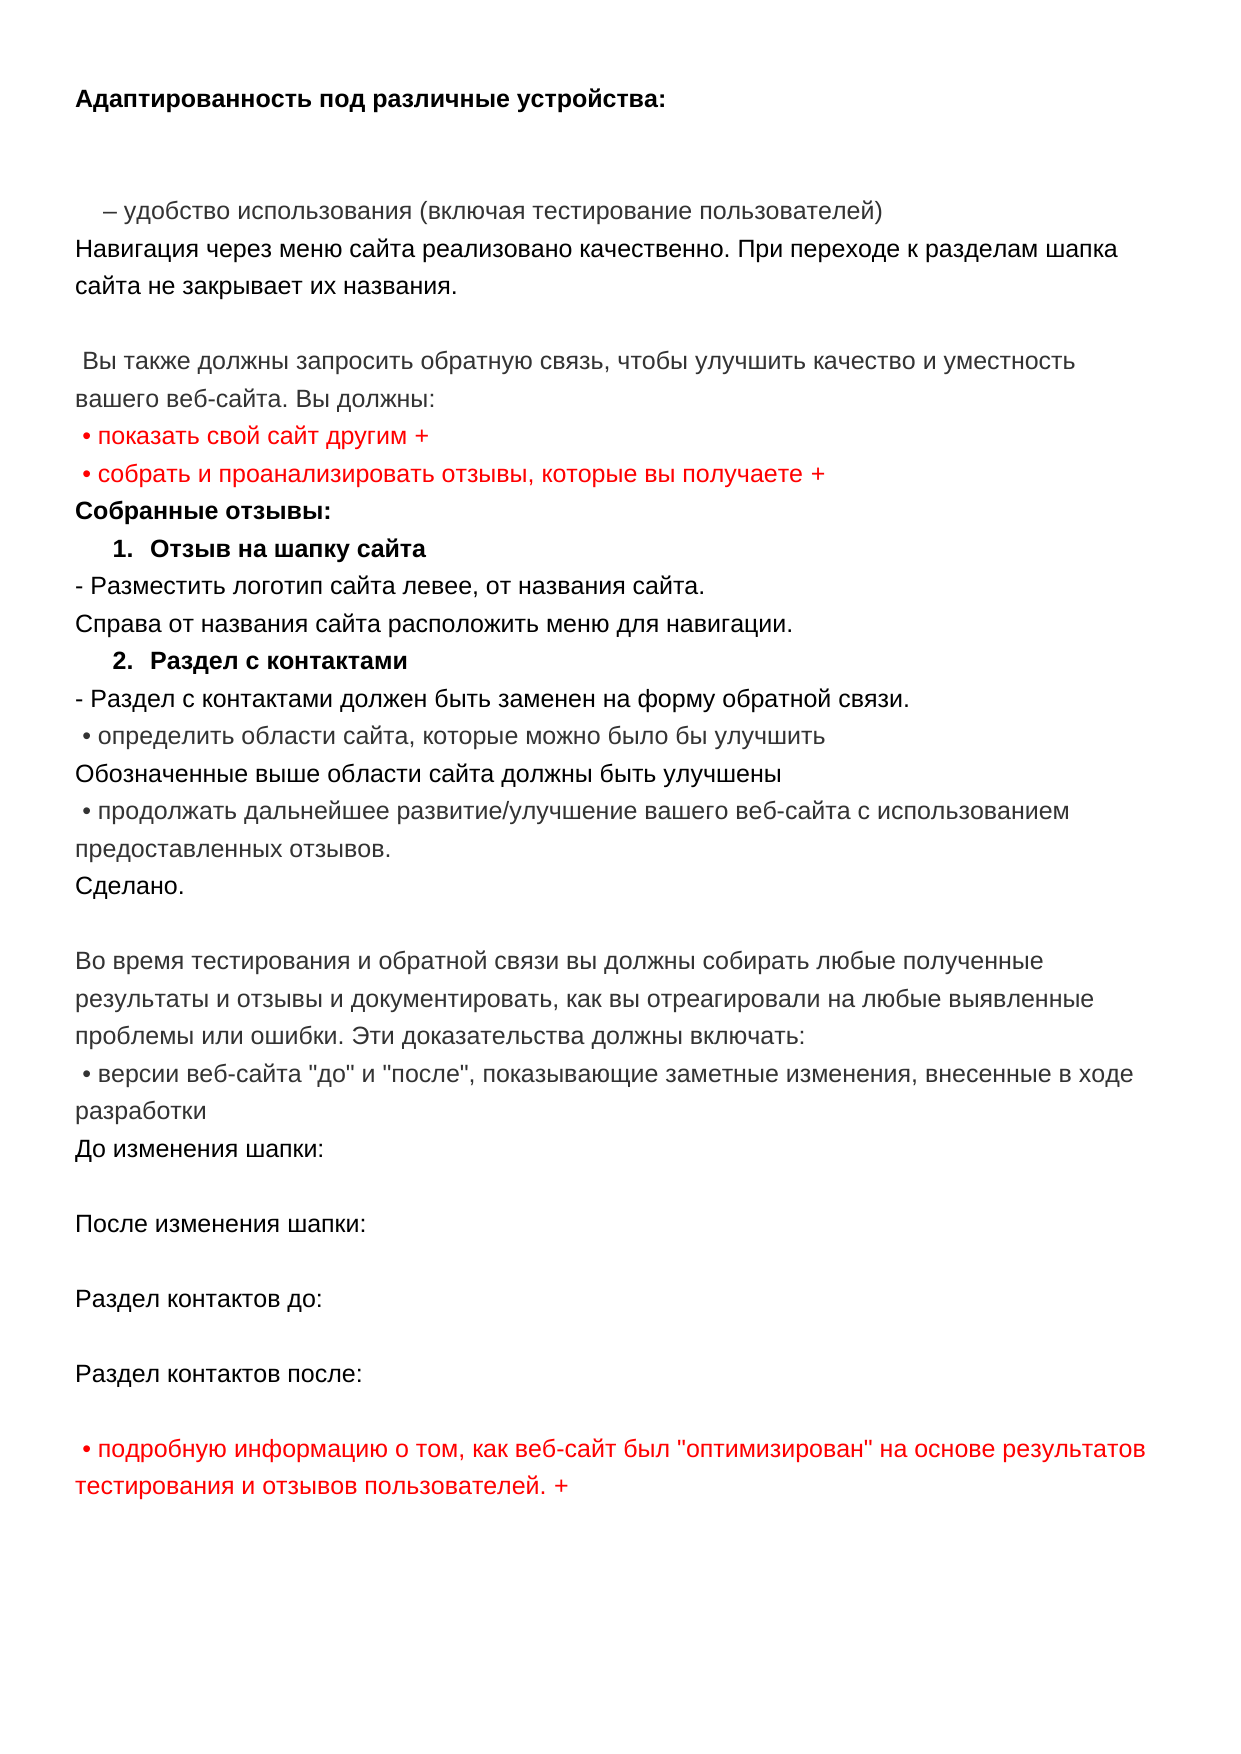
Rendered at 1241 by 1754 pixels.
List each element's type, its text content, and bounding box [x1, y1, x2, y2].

text • подробную информацию о том, как веб-сайт был "оптимизирован" на основе результатов тестирования и отзывов пользователей. + [75, 1425, 1165, 1500]
text Собранные отзывы: [75, 487, 1165, 525]
text Раздел контактов после: [75, 1350, 1165, 1387]
text • версии веб-сайта "до" и "после", показывающие заметные изменения, внесенные в ходе разработки [75, 1050, 1165, 1125]
text • показать свой сайт другим + [75, 412, 1165, 450]
text – удобство использования (включая тестирование пользователей) [75, 187, 1165, 225]
text • определить области сайта, которые можно было бы улучшить [75, 712, 1165, 750]
text • продолжать дальнейшее развитие/улучшение вашего веб-сайта с использованием предоставленных отзывов. [75, 787, 1165, 862]
list Отзыв на шапку сайта [112, 525, 1165, 562]
text Справа от названия сайта расположить меню для навигации. [75, 600, 1165, 637]
text Сделано. [75, 862, 1165, 900]
text Навигация через меню сайта реализовано качественно. При переходе к разделам шапка сайта не закрывает их названия. [75, 225, 1165, 300]
text Раздел контактов до: [75, 1275, 1165, 1312]
text • собрать и проанализировать отзывы, которые вы получаете + [75, 450, 1165, 487]
text Во время тестирования и обратной связи вы должны собирать любые полученные результаты и отзывы и документировать, как вы отреагировали на любые выявленные проблемы или ошибки. Эти доказательства должны включать: [75, 937, 1165, 1050]
text До изменения шапки: [75, 1125, 1165, 1162]
text - Раздел с контактами должен быть заменен на форму обратной связи. [75, 675, 1165, 712]
text Обозначенные выше области сайта должны быть улучшены [75, 750, 1165, 787]
text Вы также должны запросить обратную связь, чтобы улучшить качество и уместность вашего веб-сайта. Вы должны: [75, 337, 1165, 412]
list Раздел с контактами [112, 637, 1165, 675]
text - Разместить логотип сайта левее, от названия сайта. [75, 562, 1165, 600]
text Адаптированность под различные устройства: [75, 75, 1165, 112]
text После изменения шапки: [75, 1200, 1165, 1237]
